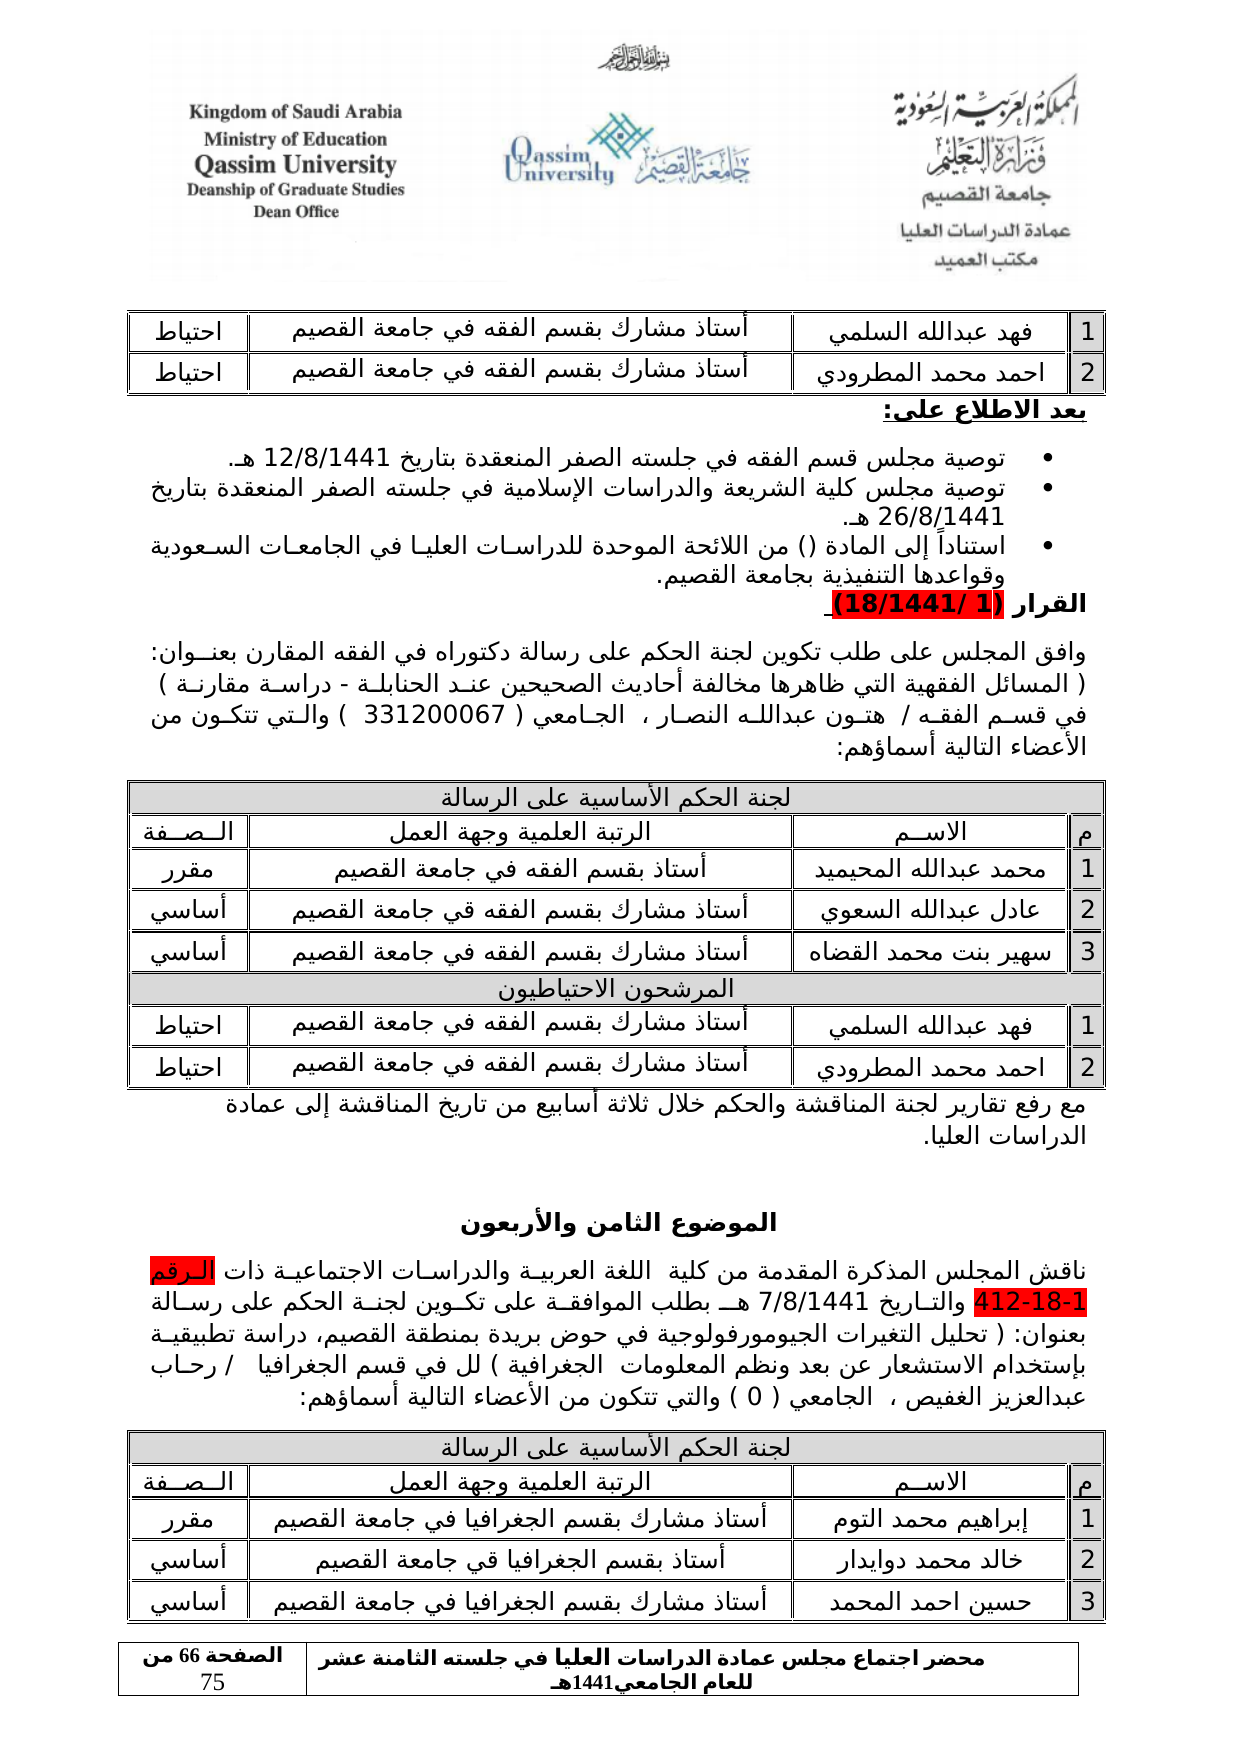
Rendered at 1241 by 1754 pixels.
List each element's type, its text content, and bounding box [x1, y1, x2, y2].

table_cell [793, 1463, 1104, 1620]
text ناقش المجلس المذكرة المقدمة من كلية اللغة العربية والدراسات الاجتماعية ذات الرقم 412-18-1 والتاريخ 7/8/1441 هـ بطلب الموافقة على تكوين لجنة الحكم على رسالة بعنوان: ( تحليل التغيرات الجيومورفولوجية في حوض بريدة بمنطقة القصيم، دراسة تطبيقية بإستخدام الاستشعار عن بعد ونظم المعلومات الجغرافية ) للطالب في قسم الجغرافيا / رحاب عبدالعزيز الغفيص ، ذو الرقم الجامعي ( 0 ) والتي تتكون من الأعضاء التالية أسماؤهم: [150, 1256, 1087, 1411]
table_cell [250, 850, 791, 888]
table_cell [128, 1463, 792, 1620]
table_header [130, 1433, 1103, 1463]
text مع رفع تقارير لجنة المناقشة والحكم خلال ثلاثة أسابيع من تاريخ المناقشة إلى عمادة الدراسات العليا. [150, 1090, 1087, 1150]
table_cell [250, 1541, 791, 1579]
list توصية مجلس كلية الشريعة والدراسات الإسلامية في جلسته الصفر المنعقدة بتاريخ 26/8/1441 هـ. [150, 473, 1043, 531]
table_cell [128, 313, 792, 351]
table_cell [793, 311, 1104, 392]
picture [149, 29, 1088, 282]
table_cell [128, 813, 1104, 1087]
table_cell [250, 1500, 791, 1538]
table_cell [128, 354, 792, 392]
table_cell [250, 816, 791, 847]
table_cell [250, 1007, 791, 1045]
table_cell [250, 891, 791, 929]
text وافق المجلس على طلب تكوين لجنة الحكم على رسالة دكتوراه في الفقه المقارن بعنوان: ( المسائل الفقهية التي ظاهرها مخالفة أحاديث الصحيحين عند الحنابلة - دراسة مقارنة ) للطالب في قسم الفقه / هتون عبدالله النصار ، ذي الرقم الجامعي ( 331200067 ) والتي تتكون من الأعضاء التالية أسماؤهم: [150, 638, 1087, 761]
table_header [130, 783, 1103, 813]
text الموضوع الثامن والأربعون [150, 1208, 1087, 1237]
text القرار (1 /18/1441) [150, 589, 1087, 619]
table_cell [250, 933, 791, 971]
list استناداً إلى المادة (56) من اللائحة الموحدة للدراسات العليا في الجامعات السعودية وقواعدها التنفيذية بجامعة القصيم. [150, 531, 1043, 589]
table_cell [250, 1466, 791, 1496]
text بعد الاطلاع على: [150, 396, 1087, 425]
list توصية مجلس قسم الفقه في جلسته الصفر المنعقدة بتاريخ 12/8/1441 هـ. [150, 444, 1043, 473]
